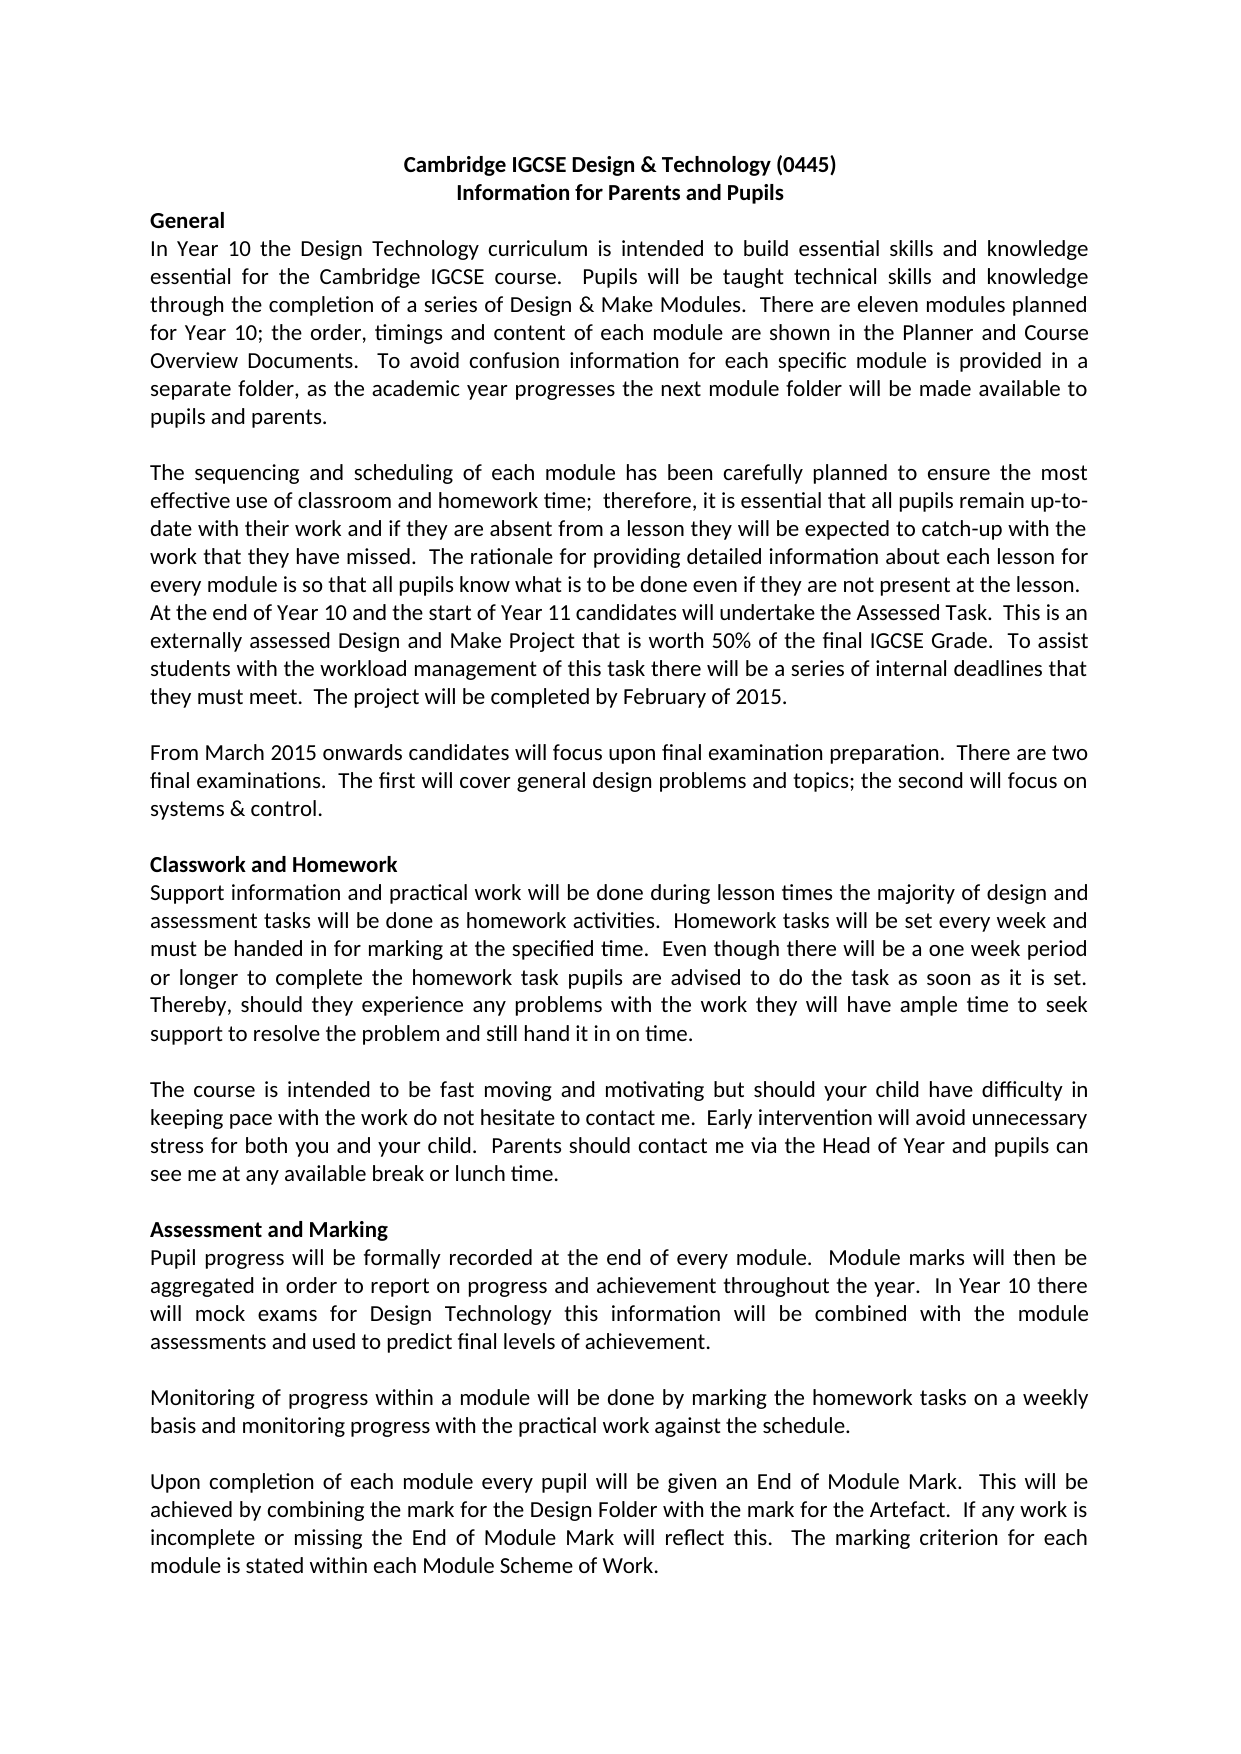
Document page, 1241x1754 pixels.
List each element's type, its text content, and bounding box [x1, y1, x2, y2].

text Cambridge IGCSE Design & Technology (0445) [150, 150, 1090, 178]
text Classwork and Homework [150, 851, 1090, 878]
text From March 2015 onwards candidates will focus upon final examination preparation. There are two final examinations. The first will cover general design problems and topics; the second will focus on systems & control. [150, 738, 1090, 822]
text Information for Parents and Pupils [150, 178, 1090, 206]
text General [150, 206, 1090, 234]
text At the end of Year 10 and the start of Year 11 candidates will undertake the Assessed Task. This is an externally assessed Design and Make Project that is worth 50% of the final IGCSE Grade. To assist students with the workload management of this task there will be a series of internal deadlines that they must meet. The project will be completed by February of 2015. [150, 598, 1090, 710]
text Monitoring of progress within a module will be done by marking the homework tasks on a weekly basis and monitoring progress with the practical work against the schedule. [150, 1383, 1090, 1439]
text The course is intended to be fast moving and motivating but should your child have difficulty in keeping pace with the work do not hesitate to contact me. Early intervention will avoid unnecessary stress for both you and your child. Parents should contact me via the Head of Year and pupils can see me at any available break or lunch time. [150, 1075, 1090, 1187]
text In Year 10 the Design Technology curriculum is intended to build essential skills and knowledge essential for the Cambridge IGCSE course. Pupils will be taught technical skills and knowledge through the completion of a series of Design & Make Modules. There are eleven modules planned for Year 10; the order, timings and content of each module are shown in the Planner and Course Overview Documents. To avoid confusion information for each specific module is provided in a separate folder, as the academic year progresses the next module folder will be made available to pupils and parents. [150, 234, 1090, 430]
text Assessment and Marking [150, 1215, 1090, 1243]
text The sequencing and scheduling of each module has been carefully planned to ensure the most effective use of classroom and homework time; therefore, it is essential that all pupils remain up-to-date with their work and if they are absent from a lesson they will be expected to catch-up with the work that they have missed. The rationale for providing detailed information about each lesson for every module is so that all pupils know what is to be done even if they are not present at the lesson. [150, 458, 1090, 598]
text Support information and practical work will be done during lesson times the majority of design and assessment tasks will be done as homework activities. Homework tasks will be set every week and must be handed in for marking at the specified time. Even though there will be a one week period or longer to complete the homework task pupils are advised to do the task as soon as it is set. Thereby, should they experience any problems with the work they will have ample time to seek support to resolve the problem and still hand it in on time. [150, 878, 1090, 1047]
text Upon completion of each module every pupil will be given an End of Module Mark. This will be achieved by combining the mark for the Design Folder with the mark for the Artefact. If any work is incomplete or missing the End of Module Mark will reflect this. The marking criterion for each module is stated within each Module Scheme of Work. [150, 1467, 1090, 1579]
text Pupil progress will be formally recorded at the end of every module. Module marks will then be aggregated in order to report on progress and achievement throughout the year. In Year 10 there will mock exams for Design Technology this information will be combined with the module assessments and used to predict final levels of achievement. [150, 1243, 1090, 1355]
